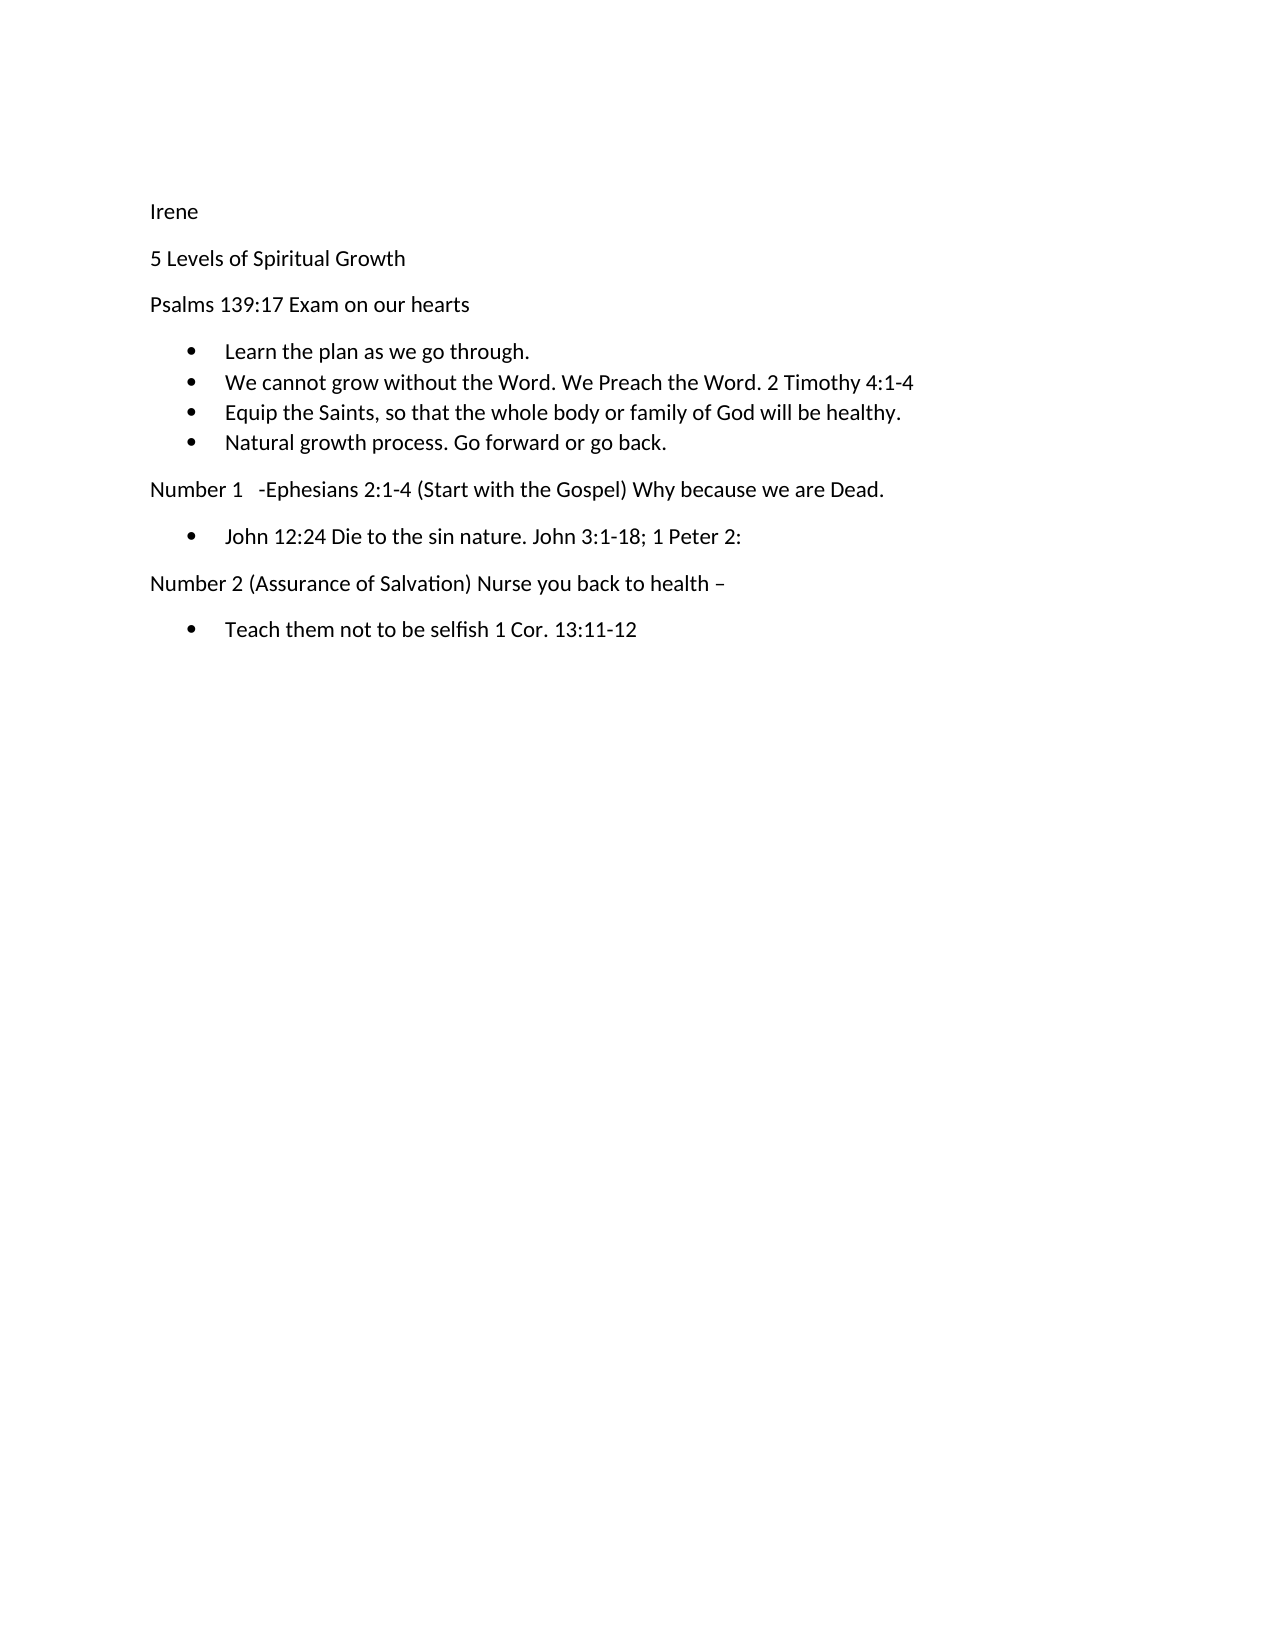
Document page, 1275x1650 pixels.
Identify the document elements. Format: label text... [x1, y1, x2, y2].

text Number 2 (Assurance of Salvation) Nurse you back to health – [150, 569, 1125, 597]
list Equip the Saints, so that the whole body or family of God will be healthy. [187, 398, 1125, 426]
list Learn the plan as we go through. [187, 337, 1125, 366]
text Number 1 -Ephesians 2:1-4 (Start with the Gospel) Why because we are Dead. [150, 475, 1125, 503]
list We cannot grow without the Word. We Preach the Word. 2 Timothy 4:1-4 [187, 368, 1125, 396]
text Irene [150, 197, 1125, 225]
list John 12:24 Die to the sin nature. John 3:1-18; 1 Peter 2: [187, 522, 1125, 550]
text 5 Levels of Spiritual Growth [150, 244, 1125, 272]
text Psalms 139:17 Exam on our hearts [150, 291, 1125, 319]
list Teach them not to be selfish 1 Cor. 13:11-12 [187, 616, 1125, 644]
list Natural growth process. Go forward or go back. [187, 428, 1125, 456]
